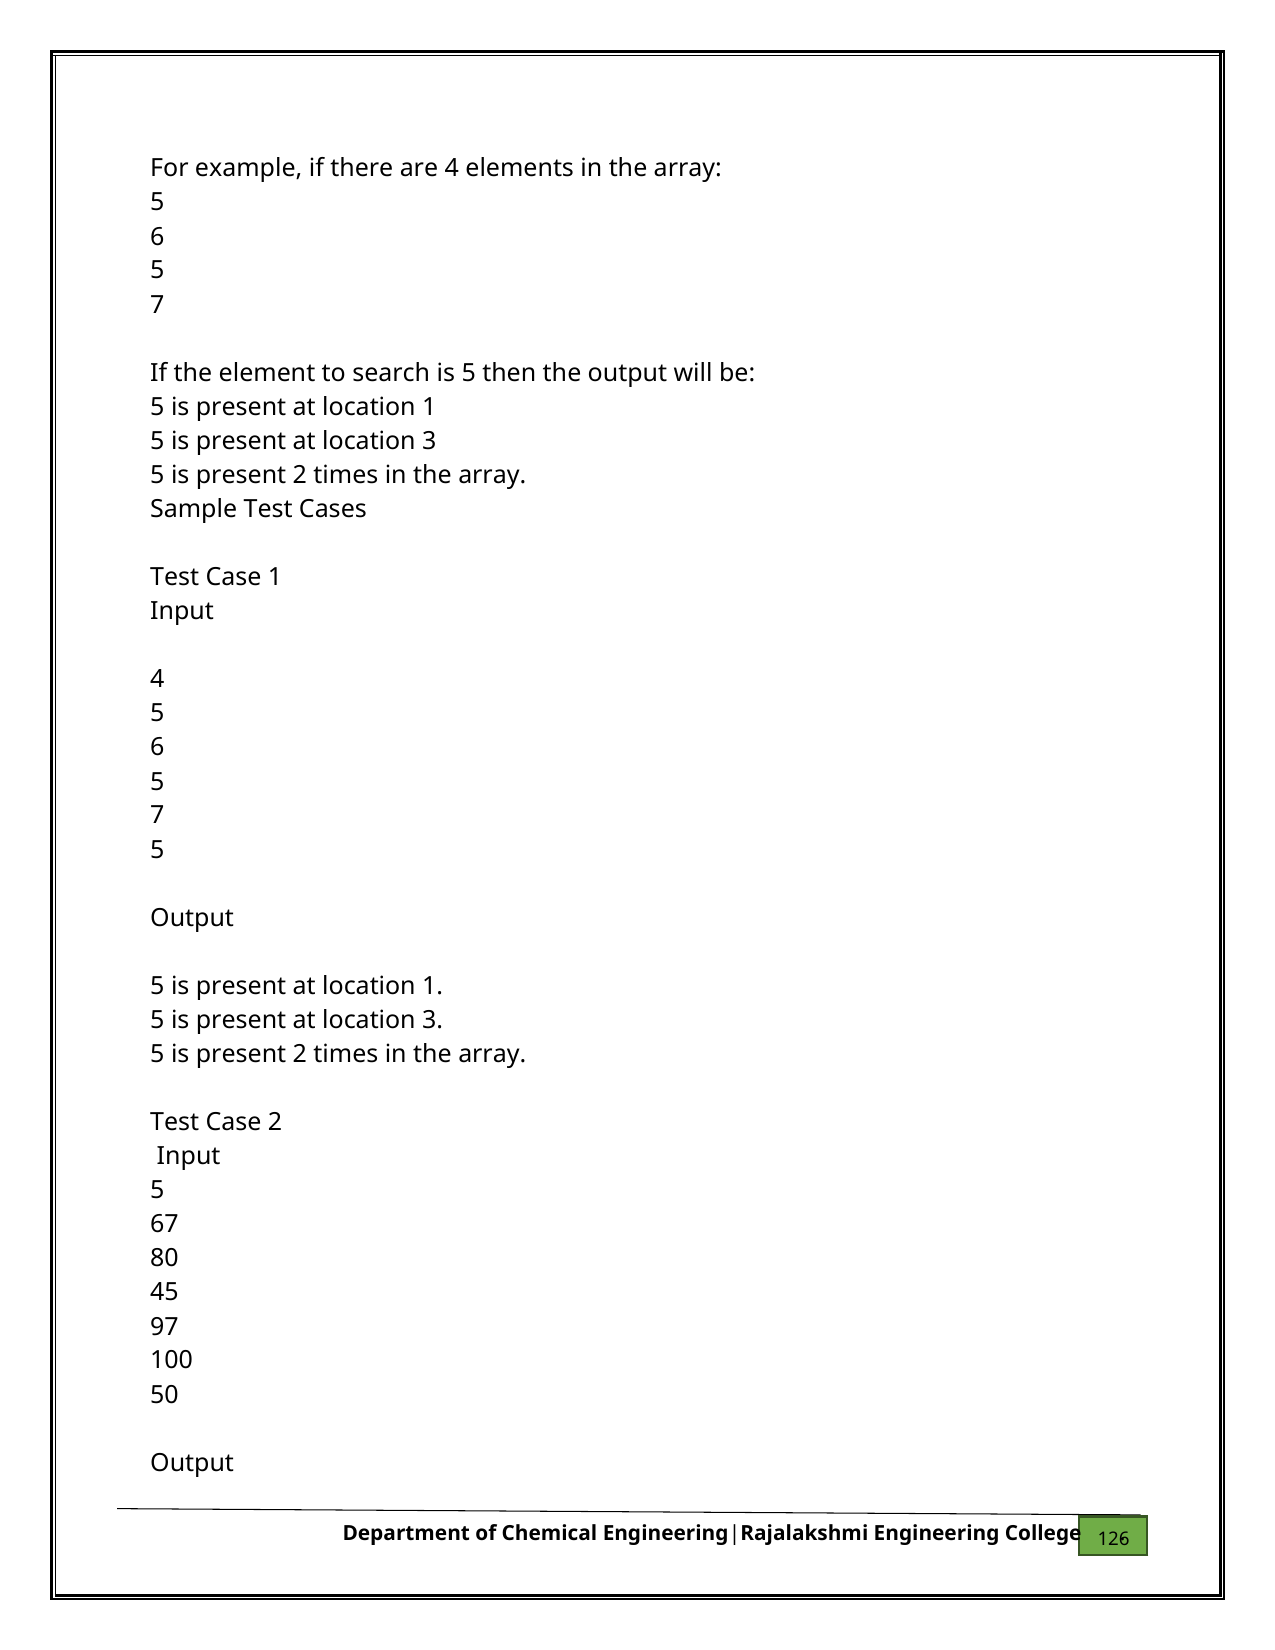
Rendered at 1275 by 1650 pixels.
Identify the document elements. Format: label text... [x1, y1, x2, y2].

text 5 [150, 184, 1125, 218]
text 5 is present at location 3. [150, 1002, 1125, 1036]
text Sample Test Cases [150, 491, 1125, 525]
text 5 is present at location 3 [150, 422, 1125, 457]
text 100 [150, 1342, 1125, 1376]
text 5 is present 2 times in the array. [150, 1036, 1125, 1070]
text 5 [150, 695, 1125, 729]
text Input [150, 1138, 1125, 1172]
text 97 [150, 1308, 1125, 1342]
text 50 [150, 1376, 1125, 1410]
text 45 [150, 1274, 1125, 1308]
text 5 is present at location 1. [150, 967, 1125, 1002]
text If the element to search is 5 then the output will be: [150, 354, 1125, 388]
text 5 [150, 1172, 1125, 1206]
text For example, if there are 4 elements in the array: [150, 150, 1125, 184]
text Output [150, 899, 1125, 933]
text 5 [150, 831, 1125, 865]
text 5 [150, 763, 1125, 797]
text 80 [150, 1240, 1125, 1274]
text 7 [150, 286, 1125, 320]
text Test Case 1 [150, 559, 1125, 593]
text 5 is present 2 times in the array. [150, 457, 1125, 491]
text 5 [150, 252, 1125, 286]
text 6 [150, 729, 1125, 763]
text Test Case 2 [150, 1104, 1125, 1138]
text 5 is present at location 1 [150, 388, 1125, 422]
text 6 [150, 218, 1125, 252]
text 4 [150, 661, 1125, 695]
text 67 [150, 1206, 1125, 1240]
text 7 [150, 797, 1125, 831]
text Output [150, 1444, 1125, 1478]
text Input [150, 593, 1125, 627]
